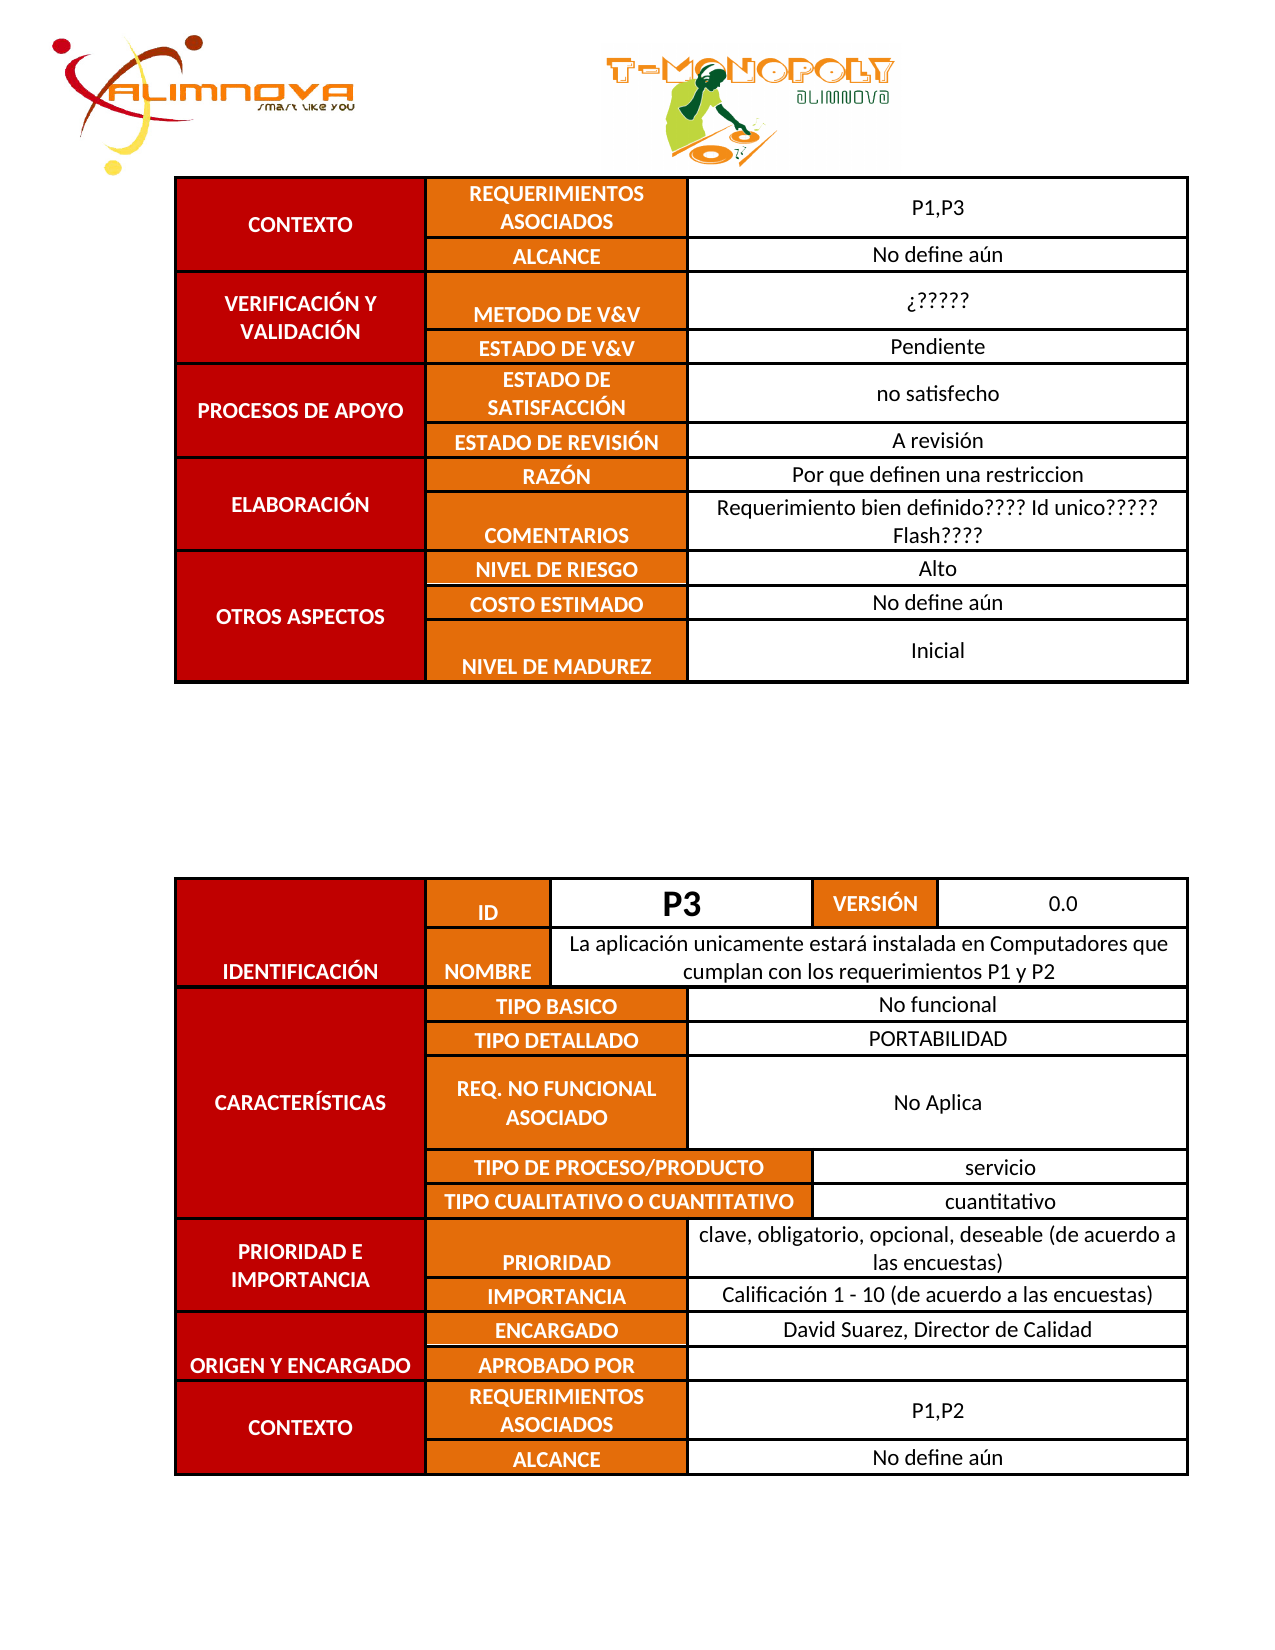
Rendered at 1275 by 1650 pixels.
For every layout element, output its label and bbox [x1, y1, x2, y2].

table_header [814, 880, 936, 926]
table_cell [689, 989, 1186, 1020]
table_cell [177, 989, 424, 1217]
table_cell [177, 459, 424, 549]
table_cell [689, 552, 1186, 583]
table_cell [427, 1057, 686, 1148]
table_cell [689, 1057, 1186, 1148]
picture [48, 33, 356, 177]
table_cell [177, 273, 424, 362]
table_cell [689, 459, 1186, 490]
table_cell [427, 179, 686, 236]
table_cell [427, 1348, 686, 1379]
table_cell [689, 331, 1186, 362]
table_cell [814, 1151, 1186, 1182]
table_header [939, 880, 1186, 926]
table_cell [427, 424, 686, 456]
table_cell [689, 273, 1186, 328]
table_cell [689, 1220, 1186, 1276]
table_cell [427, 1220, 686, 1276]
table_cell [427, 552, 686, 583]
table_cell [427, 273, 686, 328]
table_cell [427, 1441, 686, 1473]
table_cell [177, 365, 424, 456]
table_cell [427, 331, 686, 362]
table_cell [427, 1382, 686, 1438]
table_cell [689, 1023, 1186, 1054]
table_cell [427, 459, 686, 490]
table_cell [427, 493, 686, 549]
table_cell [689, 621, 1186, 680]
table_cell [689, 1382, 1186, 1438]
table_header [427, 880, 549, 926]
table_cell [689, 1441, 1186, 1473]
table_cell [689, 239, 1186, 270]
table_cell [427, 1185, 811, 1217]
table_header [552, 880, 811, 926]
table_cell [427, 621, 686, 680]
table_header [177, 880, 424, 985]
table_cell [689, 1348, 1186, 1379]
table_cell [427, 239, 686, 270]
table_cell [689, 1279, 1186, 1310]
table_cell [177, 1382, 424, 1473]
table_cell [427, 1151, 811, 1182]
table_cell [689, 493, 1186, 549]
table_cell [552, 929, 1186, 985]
picture [601, 43, 902, 176]
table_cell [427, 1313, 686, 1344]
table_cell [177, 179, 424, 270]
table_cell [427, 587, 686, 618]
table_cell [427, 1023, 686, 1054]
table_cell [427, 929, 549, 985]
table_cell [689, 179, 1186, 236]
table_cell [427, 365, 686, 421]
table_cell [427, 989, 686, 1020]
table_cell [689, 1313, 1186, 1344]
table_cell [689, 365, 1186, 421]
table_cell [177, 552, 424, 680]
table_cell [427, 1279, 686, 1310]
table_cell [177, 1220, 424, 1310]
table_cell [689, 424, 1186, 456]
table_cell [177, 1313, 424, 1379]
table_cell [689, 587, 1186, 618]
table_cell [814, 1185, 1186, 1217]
